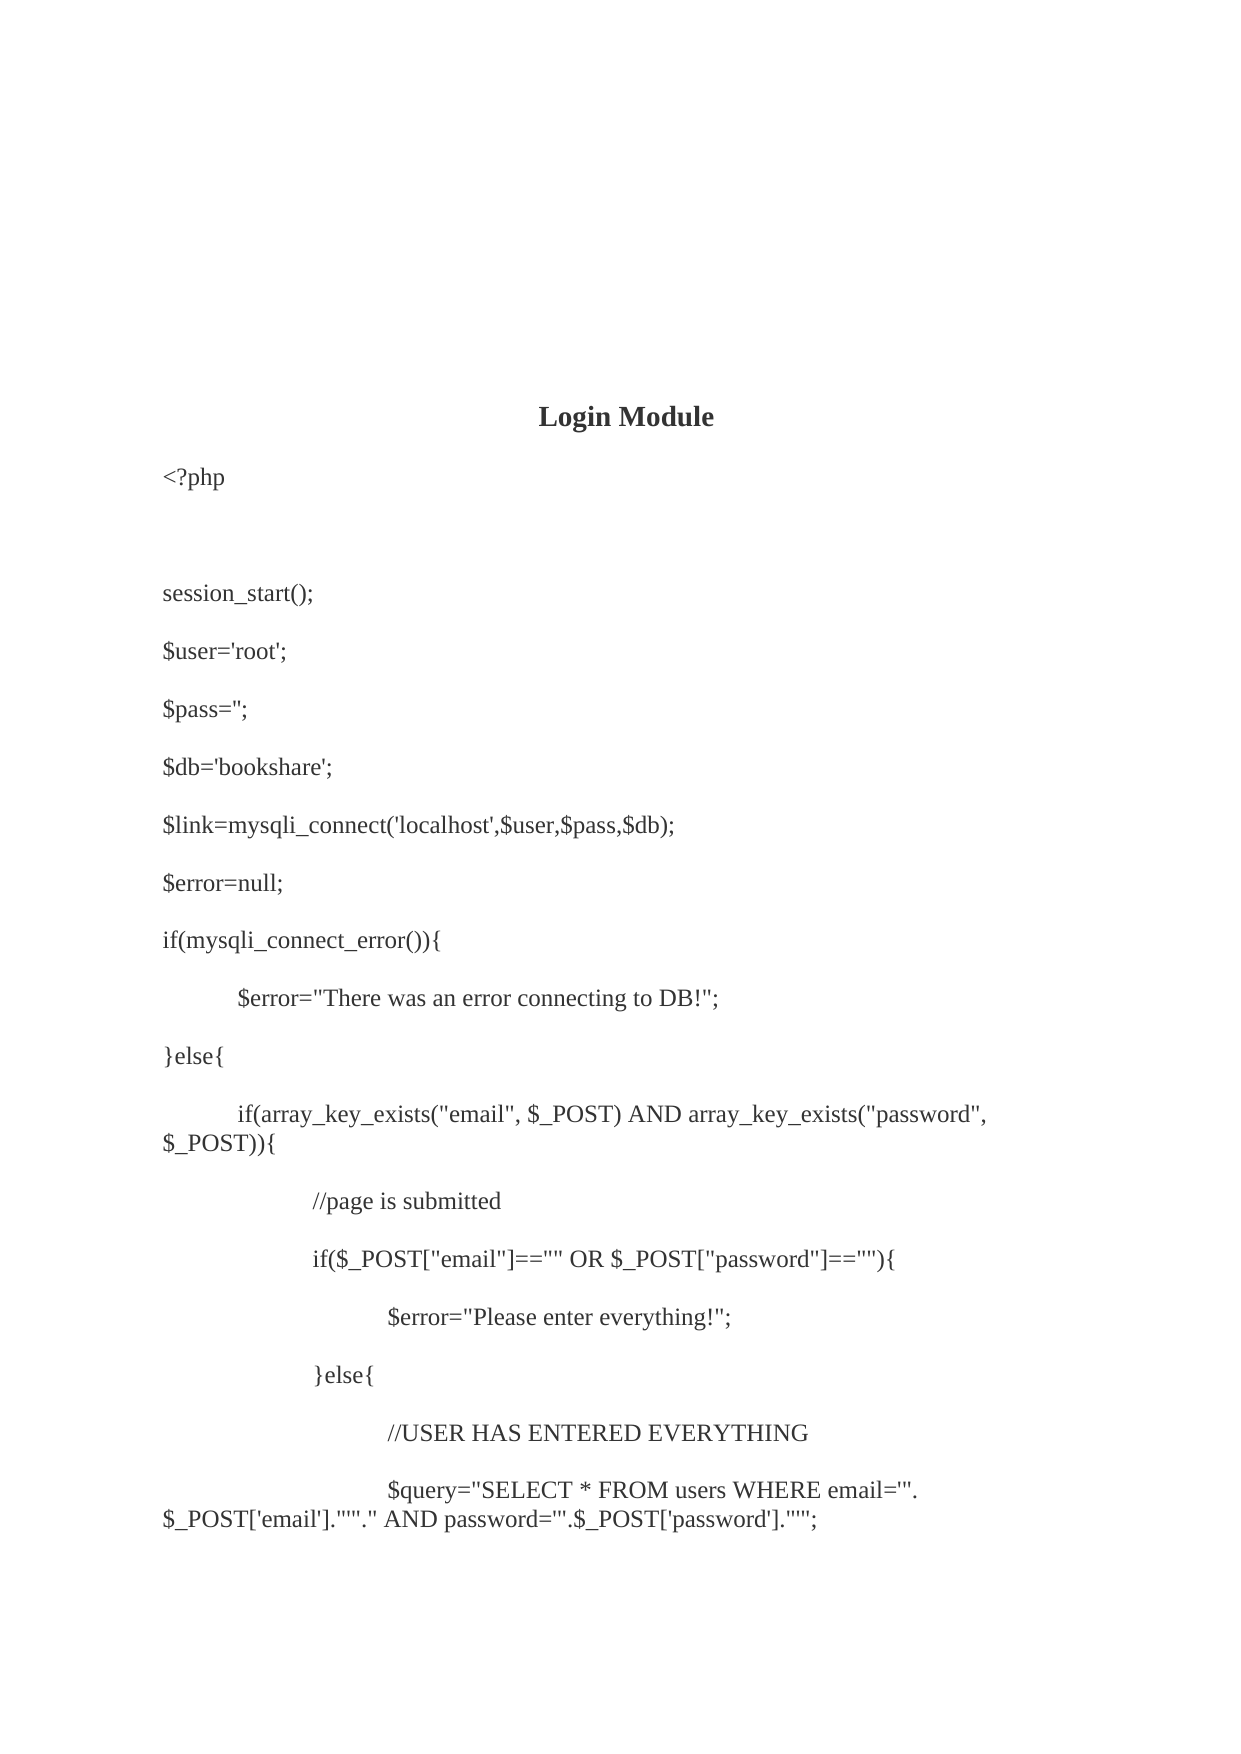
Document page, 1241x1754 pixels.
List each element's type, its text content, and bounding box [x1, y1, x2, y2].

text <?php [162, 462, 1090, 491]
text $query="SELECT * FROM users WHERE email='".$_POST['email']."'"." AND password='".$_POST['password']."'"; [162, 1476, 1090, 1533]
text $error=null; [162, 868, 1090, 896]
text $error="There was an error connecting to DB!"; [162, 983, 1090, 1012]
text if(array_key_exists("email", $_POST) AND array_key_exists("password", $_POST)){ [162, 1099, 1090, 1157]
text if(mysqli_connect_error()){ [162, 926, 1090, 954]
text //USER HAS ENTERED EVERYTHING [162, 1418, 1090, 1446]
text Login Module [162, 399, 1090, 433]
text $link=mysqli_connect('localhost',$user,$pass,$db); [162, 810, 1090, 838]
text $pass=''; [162, 694, 1090, 723]
text $db='bookshare'; [162, 752, 1090, 781]
text if($_POST["email"]=="" OR $_POST["password"]==""){ [162, 1244, 1090, 1273]
text $user='root'; [162, 636, 1090, 665]
text }else{ [162, 1041, 1090, 1070]
text }else{ [162, 1360, 1090, 1388]
text $error="Please enter everything!"; [162, 1302, 1090, 1331]
text //page is submitted [162, 1186, 1090, 1215]
text session_start(); [162, 578, 1090, 607]
